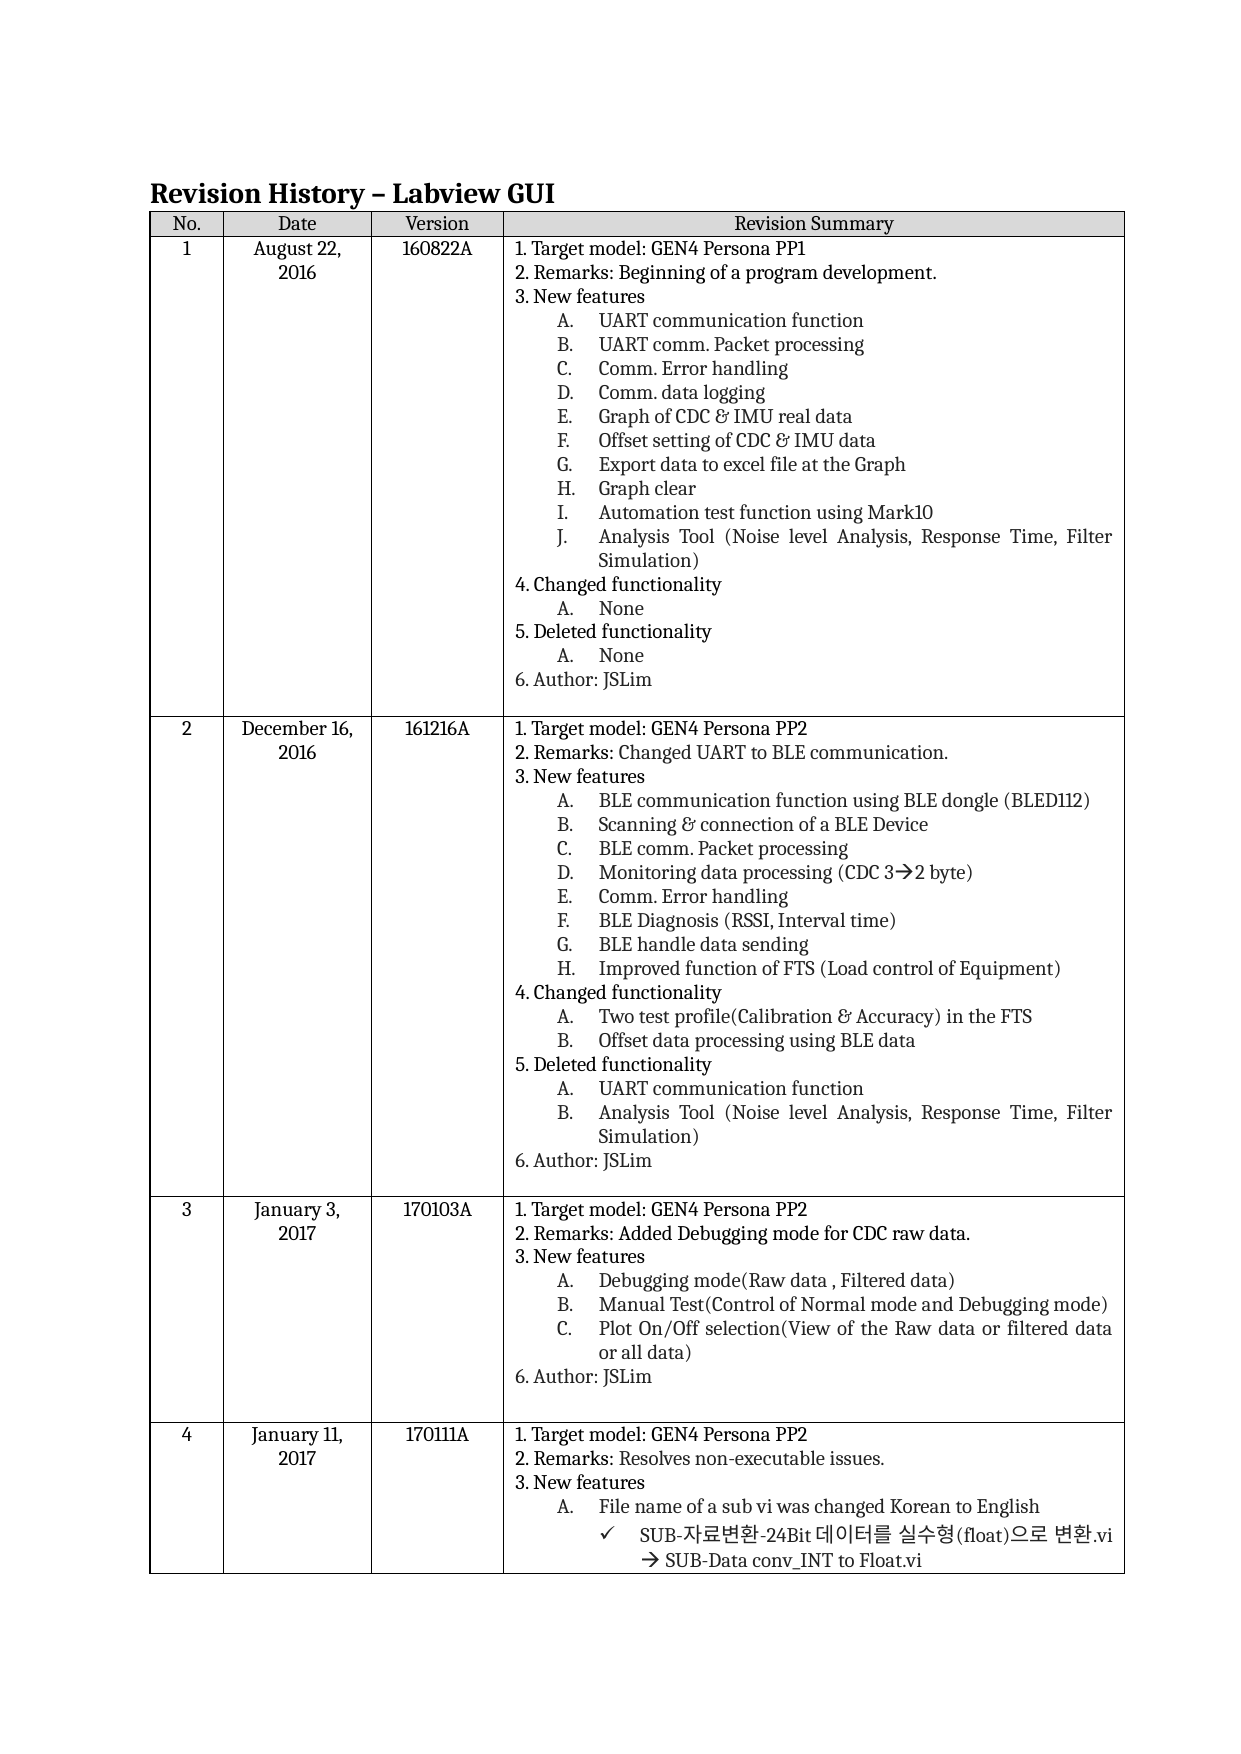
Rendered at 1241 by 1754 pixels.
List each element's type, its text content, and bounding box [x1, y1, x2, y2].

table_cell 4 [151, 1423, 223, 1573]
table_cell August 22, 2016 [224, 237, 371, 716]
table_cell 170111A [372, 1423, 503, 1573]
table_cell January 3, 2017 [224, 1197, 371, 1422]
text Revision History – Labview GUI [150, 177, 1090, 211]
table_cell January 11, 2017 [224, 1423, 371, 1573]
table_cell 3 [151, 1197, 223, 1422]
table_cell December 16, 2016 [224, 717, 371, 1196]
table_cell 170103A [372, 1197, 503, 1422]
table_cell 1. Target model: GEN4 Persona PP1 2. Remarks: Beginning of a program development. 3. New features UART communication function UART comm. Packet processing Comm. Error handling Comm. data logging Graph of CDC & IMU real data Offset setting of CDC & IMU data Export data to excel file at the Graph Graph clear Automation test function using Mark10 Analysis Tool (Noise level Analysis, Response Time, Filter Simulation) 4. Changed functionality None 5. Deleted functionality None 6. Author: JSLim [504, 237, 1124, 716]
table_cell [504, 1423, 1124, 1573]
table_cell 161216A [372, 717, 503, 1196]
table_cell 1. Target model: GEN4 Persona PP2 2. Remarks: Changed UART to BLE communication. 3. New features BLE communication function using BLE dongle (BLED112) Scanning & connection of a BLE Device BLE comm. Packet processing Monitoring data processing (CDC 32 byte) Comm. Error handling BLE Diagnosis (RSSI, Interval time) BLE handle data sending Improved function of FTS (Load control of Equipment) 4. Changed functionality Two test profile(Calibration & Accuracy) in the FTS Offset data processing using BLE data 5. Deleted functionality UART communication function Analysis Tool (Noise level Analysis, Response Time, Filter Simulation) 6. Author: JSLim [504, 717, 1124, 1196]
table_header Version [372, 212, 503, 236]
table_header No. [151, 212, 223, 236]
table_cell 2 [151, 717, 223, 1196]
table_header Date [224, 212, 371, 236]
table_header Revision Summary [504, 212, 1124, 236]
table_cell 1. Target model: GEN4 Persona PP2 2. Remarks: Added Debugging mode for CDC raw data. 3. New features Debugging mode(Raw data , Filtered data) Manual Test(Control of Normal mode and Debugging mode) Plot On/Off selection(View of the Raw data or filtered data or all data) 6. Author: JSLim [504, 1197, 1124, 1422]
table_cell 160822A [372, 237, 503, 716]
table_cell 1 [151, 237, 223, 716]
